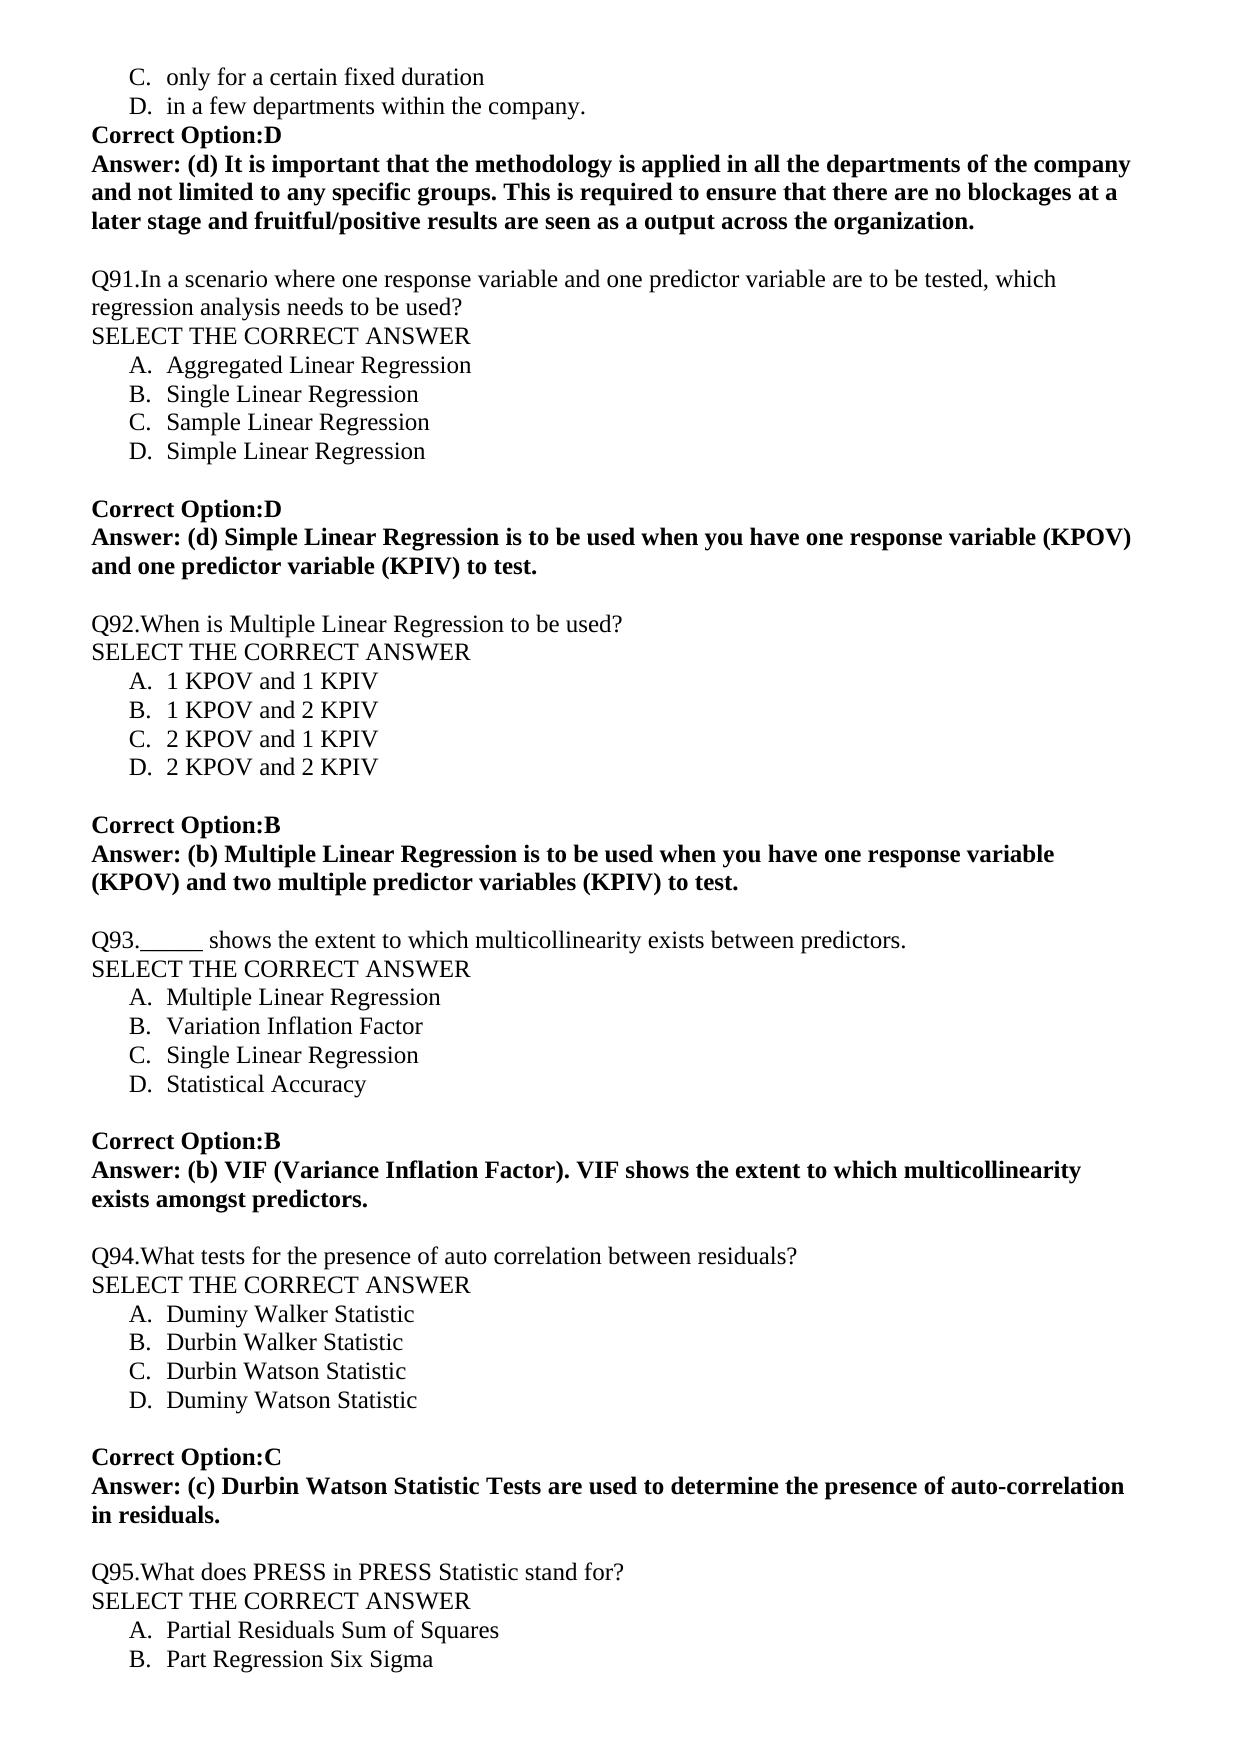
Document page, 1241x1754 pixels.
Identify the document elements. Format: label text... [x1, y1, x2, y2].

text Q93._____ shows the extent to which multicollinearity exists between predictors. [91, 925, 1140, 954]
text Answer: (d) Simple Linear Regression is to be used when you have one response variable (KPOV) and one predictor variable (KPIV) to test. [91, 522, 1140, 580]
list Multiple Linear Regression [128, 982, 1140, 1011]
list Duminy Walker Statistic [128, 1299, 1140, 1327]
list Durbin Watson Statistic [128, 1356, 1140, 1385]
text Q92.When is Multiple Linear Regression to be used? [91, 609, 1140, 637]
text Correct Option:D [91, 120, 1140, 149]
text Correct Option:C [91, 1442, 1140, 1471]
list Durbin Walker Statistic [128, 1327, 1140, 1356]
text Answer: (b) VIF (Variance Inflation Factor). VIF shows the extent to which multicollinearity exists amongst predictors. [91, 1155, 1140, 1212]
list 2 KPOV and 2 KPIV [128, 752, 1140, 781]
text SELECT THE CORRECT ANSWER [91, 321, 1140, 350]
text SELECT THE CORRECT ANSWER [91, 637, 1140, 666]
list Single Linear Regression [128, 379, 1140, 407]
text Answer: (d) It is important that the methodology is applied in all the departments of the company and not limited to any specific groups. This is required to ensure that there are no blockages at a later stage and fruitful/positive results are seen as a output across the organization. [91, 149, 1140, 235]
text Correct Option:D [91, 494, 1140, 522]
text SELECT THE CORRECT ANSWER [91, 954, 1140, 982]
list 1 KPOV and 2 KPIV [128, 695, 1140, 724]
list Statistical Accuracy [128, 1069, 1140, 1097]
text Q95.What does PRESS in PRESS Statistic stand for? [91, 1557, 1140, 1586]
list 2 KPOV and 1 KPIV [128, 724, 1140, 752]
list in a few departments within the company. [128, 91, 1140, 120]
list Aggregated Linear Regression [128, 350, 1140, 379]
list Duminy Watson Statistic [128, 1385, 1140, 1414]
text Q94.What tests for the presence of auto correlation between residuals? [91, 1241, 1140, 1270]
text Answer: (c) Durbin Watson Statistic Tests are used to determine the presence of auto-correlation in residuals. [91, 1471, 1140, 1529]
list Single Linear Regression [128, 1040, 1140, 1069]
list Simple Linear Regression [128, 436, 1140, 465]
text Q91.In a scenario where one response variable and one predictor variable are to be tested, which regression analysis needs to be used? [91, 264, 1140, 321]
text SELECT THE CORRECT ANSWER [91, 1586, 1140, 1615]
list Partial Residuals Sum of Squares [128, 1615, 1140, 1644]
list only for a certain fixed duration [128, 62, 1140, 91]
text Answer: (b) Multiple Linear Regression is to be used when you have one response variable (KPOV) and two multiple predictor variables (KPIV) to test. [91, 839, 1140, 896]
list Variation Inflation Factor [128, 1011, 1140, 1040]
text Correct Option:B [91, 810, 1140, 839]
list 1 KPOV and 1 KPIV [128, 666, 1140, 695]
text SELECT THE CORRECT ANSWER [91, 1270, 1140, 1299]
text Correct Option:B [91, 1126, 1140, 1155]
list Sample Linear Regression [128, 407, 1140, 436]
list Part Regression Six Sigma [128, 1644, 1140, 1672]
